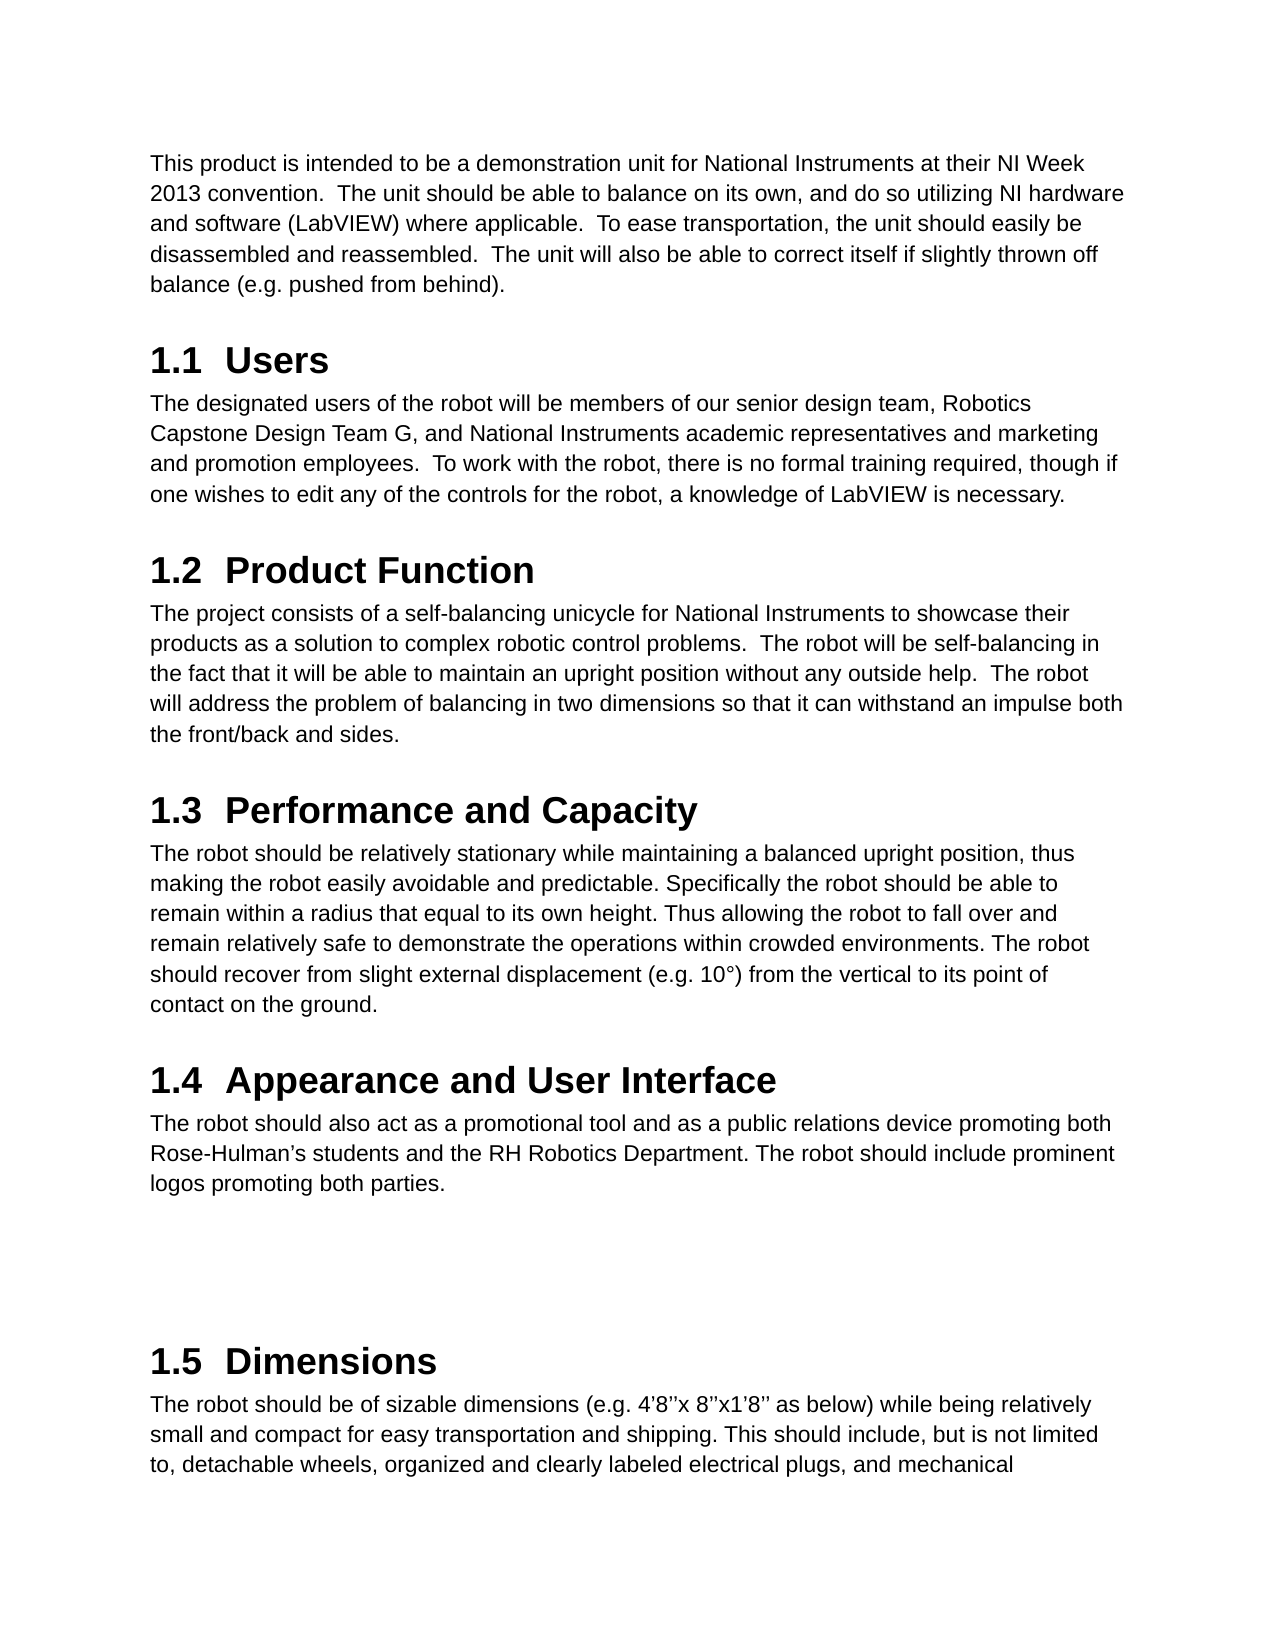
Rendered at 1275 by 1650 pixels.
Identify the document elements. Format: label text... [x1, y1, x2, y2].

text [150, 1391, 1125, 1478]
text The robot should be relatively stationary while maintaining a balanced upright position, thus making the robot easily avoidable and predictable. Specifically the robot should be able to remain within a radius that equal to its own height. Thus allowing the robot to fall over and remain relatively safe to demonstrate the operations within crowded environments. The robot should recover from slight external displacement (e.g. 10°) from the vertical to its point of contact on the ground. [150, 840, 1125, 1017]
subtitle 1.2 Product Function [150, 548, 1125, 591]
text The robot should also act as a promotional tool and as a public relations device promoting both Rose-Hulman’s students and the RH Robotics Department. The robot should include prominent logos promoting both parties. [150, 1110, 1125, 1197]
text This product is intended to be a demonstration unit for National Instruments at their NI Week 2013 convention. The unit should be able to balance on its own, and do so utilizing NI hardware and software (LabVIEW) where applicable. To ease transportation, the unit should easily be disassembled and reassembled. The unit will also be able to correct itself if slightly thrown off balance (e.g. pushed from behind). [150, 150, 1125, 297]
text The project consists of a self-balancing unicycle for National Instruments to showcase their products as a solution to complex robotic control problems. The robot will be self-balancing in the fact that it will be able to maintain an upright position without any outside help. The robot will address the problem of balancing in two dimensions so that it can withstand an impulse both the front/back and sides. [150, 600, 1125, 747]
subtitle 1.4 Appearance and User Interface [150, 1058, 1125, 1102]
subtitle 1.5 Dimensions [150, 1339, 1125, 1382]
text The designated users of the robot will be members of our senior design team, Robotics Capstone Design Team G, and National Instruments academic representatives and marketing and promotion employees. To work with the robot, there is no formal training required, though if one wishes to edit any of the controls for the robot, a knowledge of LabVIEW is necessary. [150, 390, 1125, 507]
subtitle 1.3 Performance and Capacity [150, 788, 1125, 831]
subtitle 1.1 Users [150, 338, 1125, 382]
